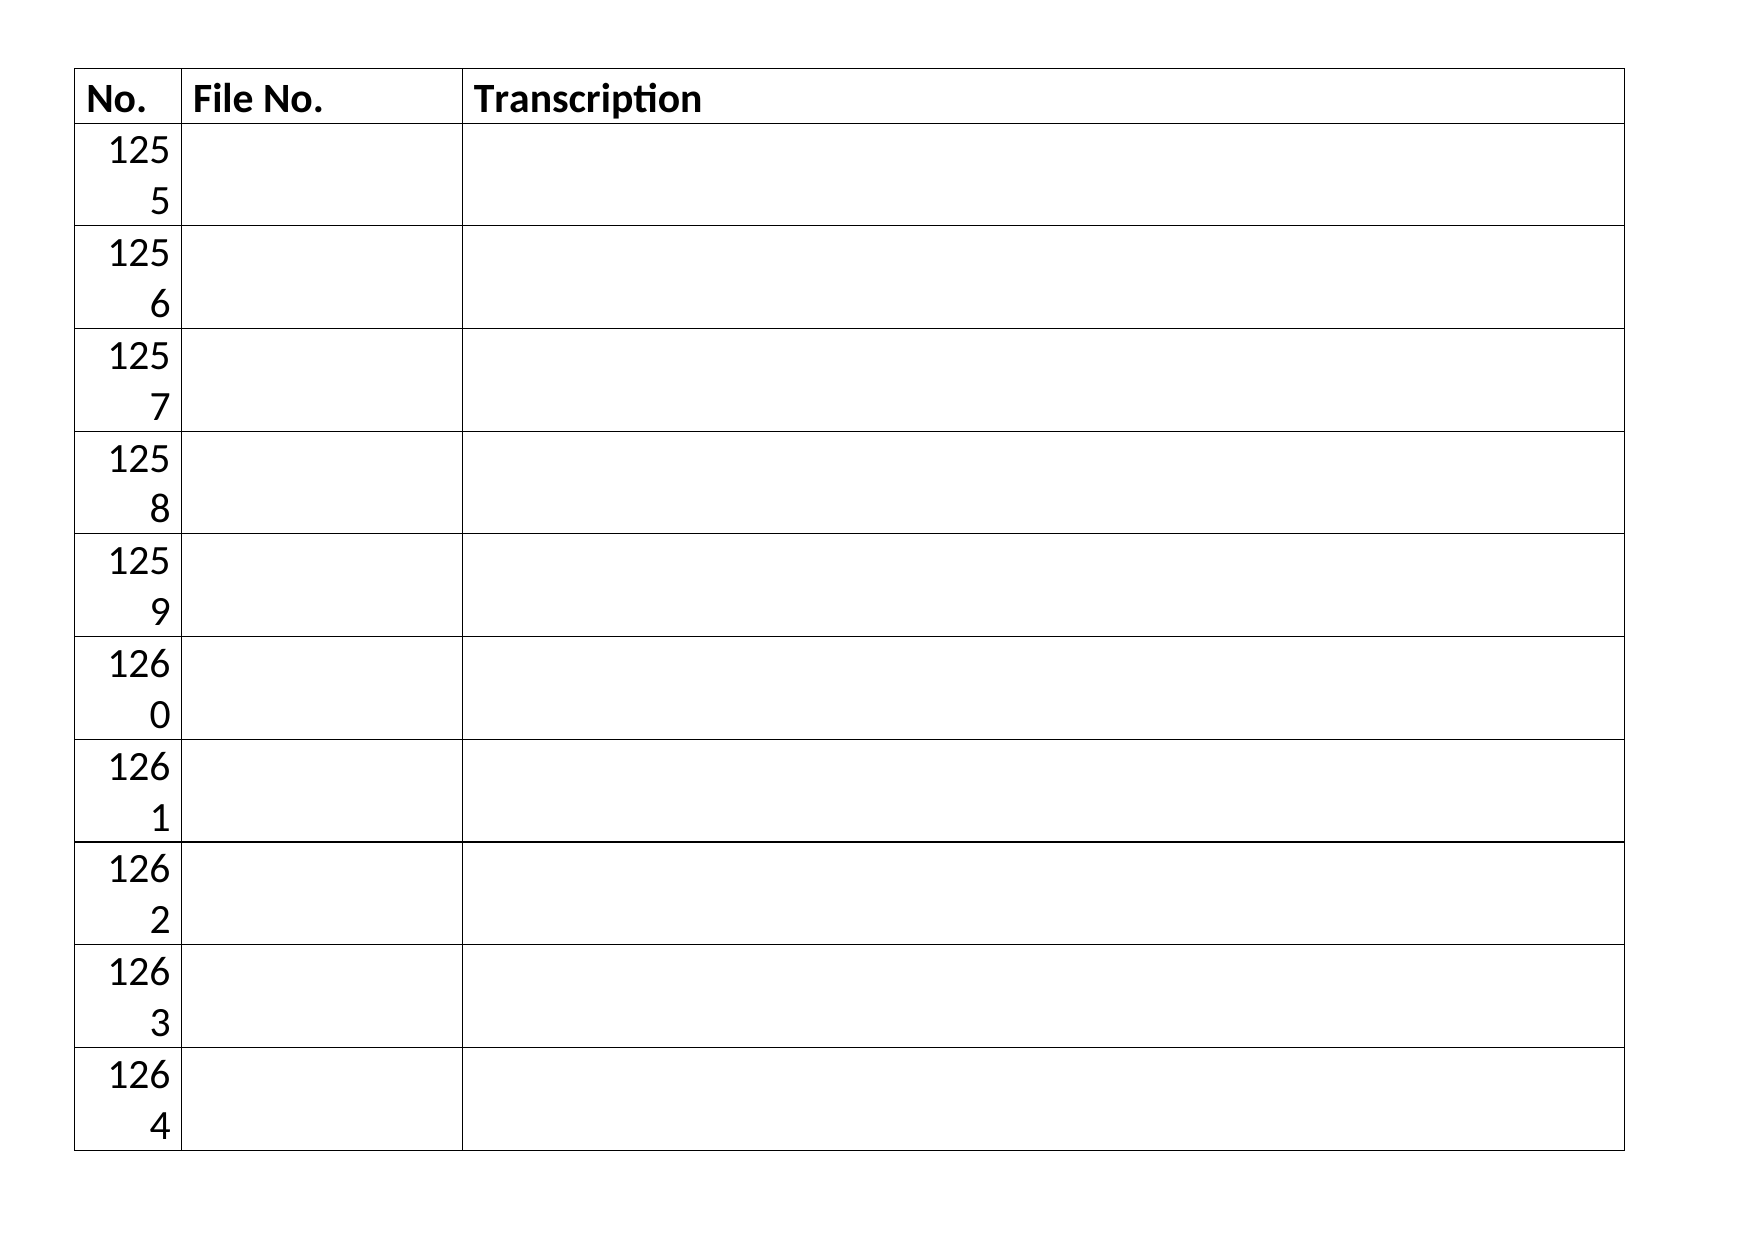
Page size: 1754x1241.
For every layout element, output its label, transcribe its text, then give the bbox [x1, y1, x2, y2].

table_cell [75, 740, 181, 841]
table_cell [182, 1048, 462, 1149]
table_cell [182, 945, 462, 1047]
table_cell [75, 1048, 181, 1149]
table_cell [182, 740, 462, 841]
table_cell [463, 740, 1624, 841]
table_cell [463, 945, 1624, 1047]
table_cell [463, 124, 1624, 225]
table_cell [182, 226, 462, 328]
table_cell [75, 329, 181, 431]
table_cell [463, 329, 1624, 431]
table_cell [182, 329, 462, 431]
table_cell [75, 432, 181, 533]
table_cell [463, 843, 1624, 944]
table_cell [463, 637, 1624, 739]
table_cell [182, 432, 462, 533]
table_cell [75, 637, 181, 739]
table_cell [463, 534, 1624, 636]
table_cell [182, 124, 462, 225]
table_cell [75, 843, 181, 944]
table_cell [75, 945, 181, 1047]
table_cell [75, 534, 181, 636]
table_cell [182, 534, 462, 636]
table_header File No. [182, 69, 462, 122]
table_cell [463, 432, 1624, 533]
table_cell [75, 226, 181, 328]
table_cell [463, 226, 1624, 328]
table_header Transcription [463, 69, 1624, 122]
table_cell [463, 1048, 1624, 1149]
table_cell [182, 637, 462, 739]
table_header No. [75, 69, 181, 122]
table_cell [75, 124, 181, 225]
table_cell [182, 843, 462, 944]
